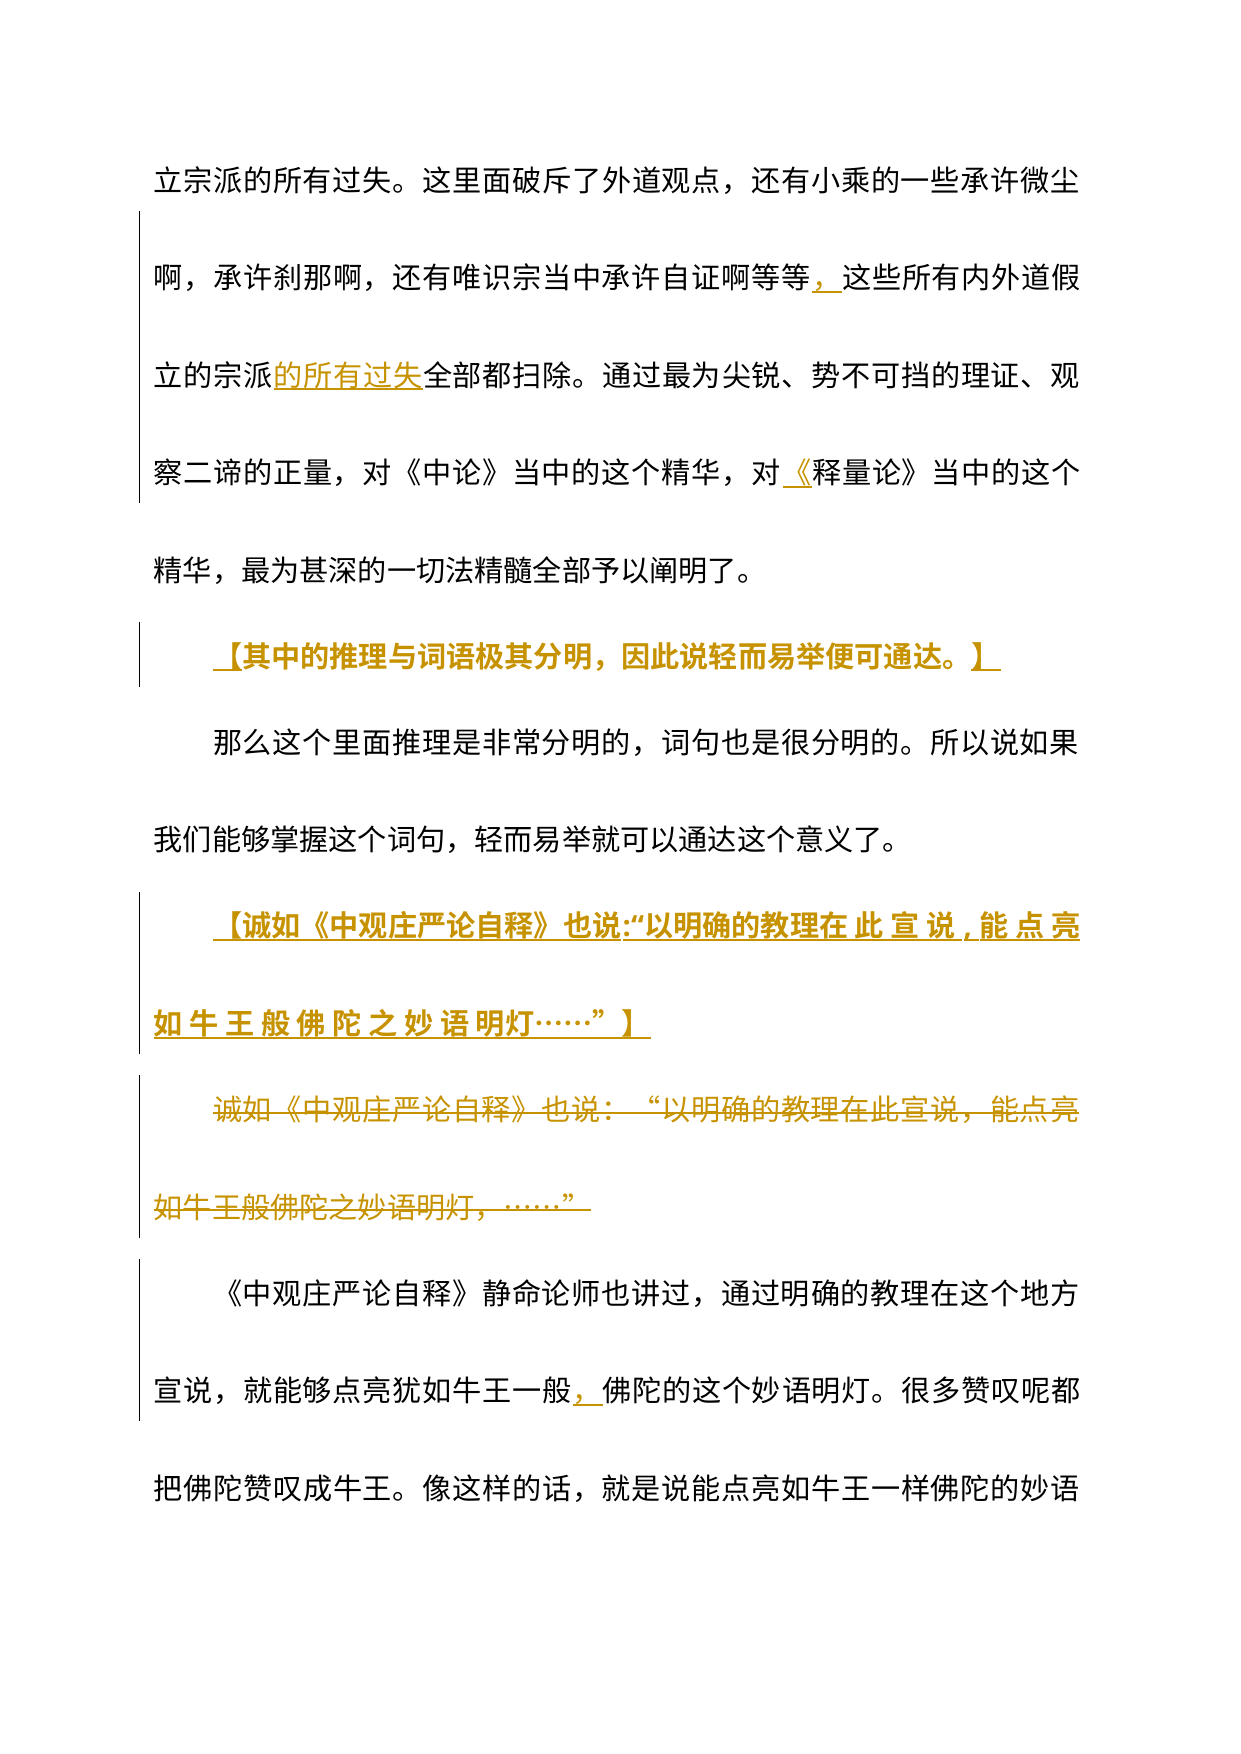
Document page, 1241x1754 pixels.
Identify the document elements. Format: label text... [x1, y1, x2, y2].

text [153, 1259, 1081, 1519]
text 那么这个里面推理是非常分明的，词句也是很分明的。所以说如果我们能够掌握这个词句，轻而易举就可以通达这个意义了。 [153, 708, 1081, 871]
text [153, 146, 1081, 601]
text 其中的推理与词语极其分明，因此说轻而易举便可通达。 [153, 622, 1081, 687]
